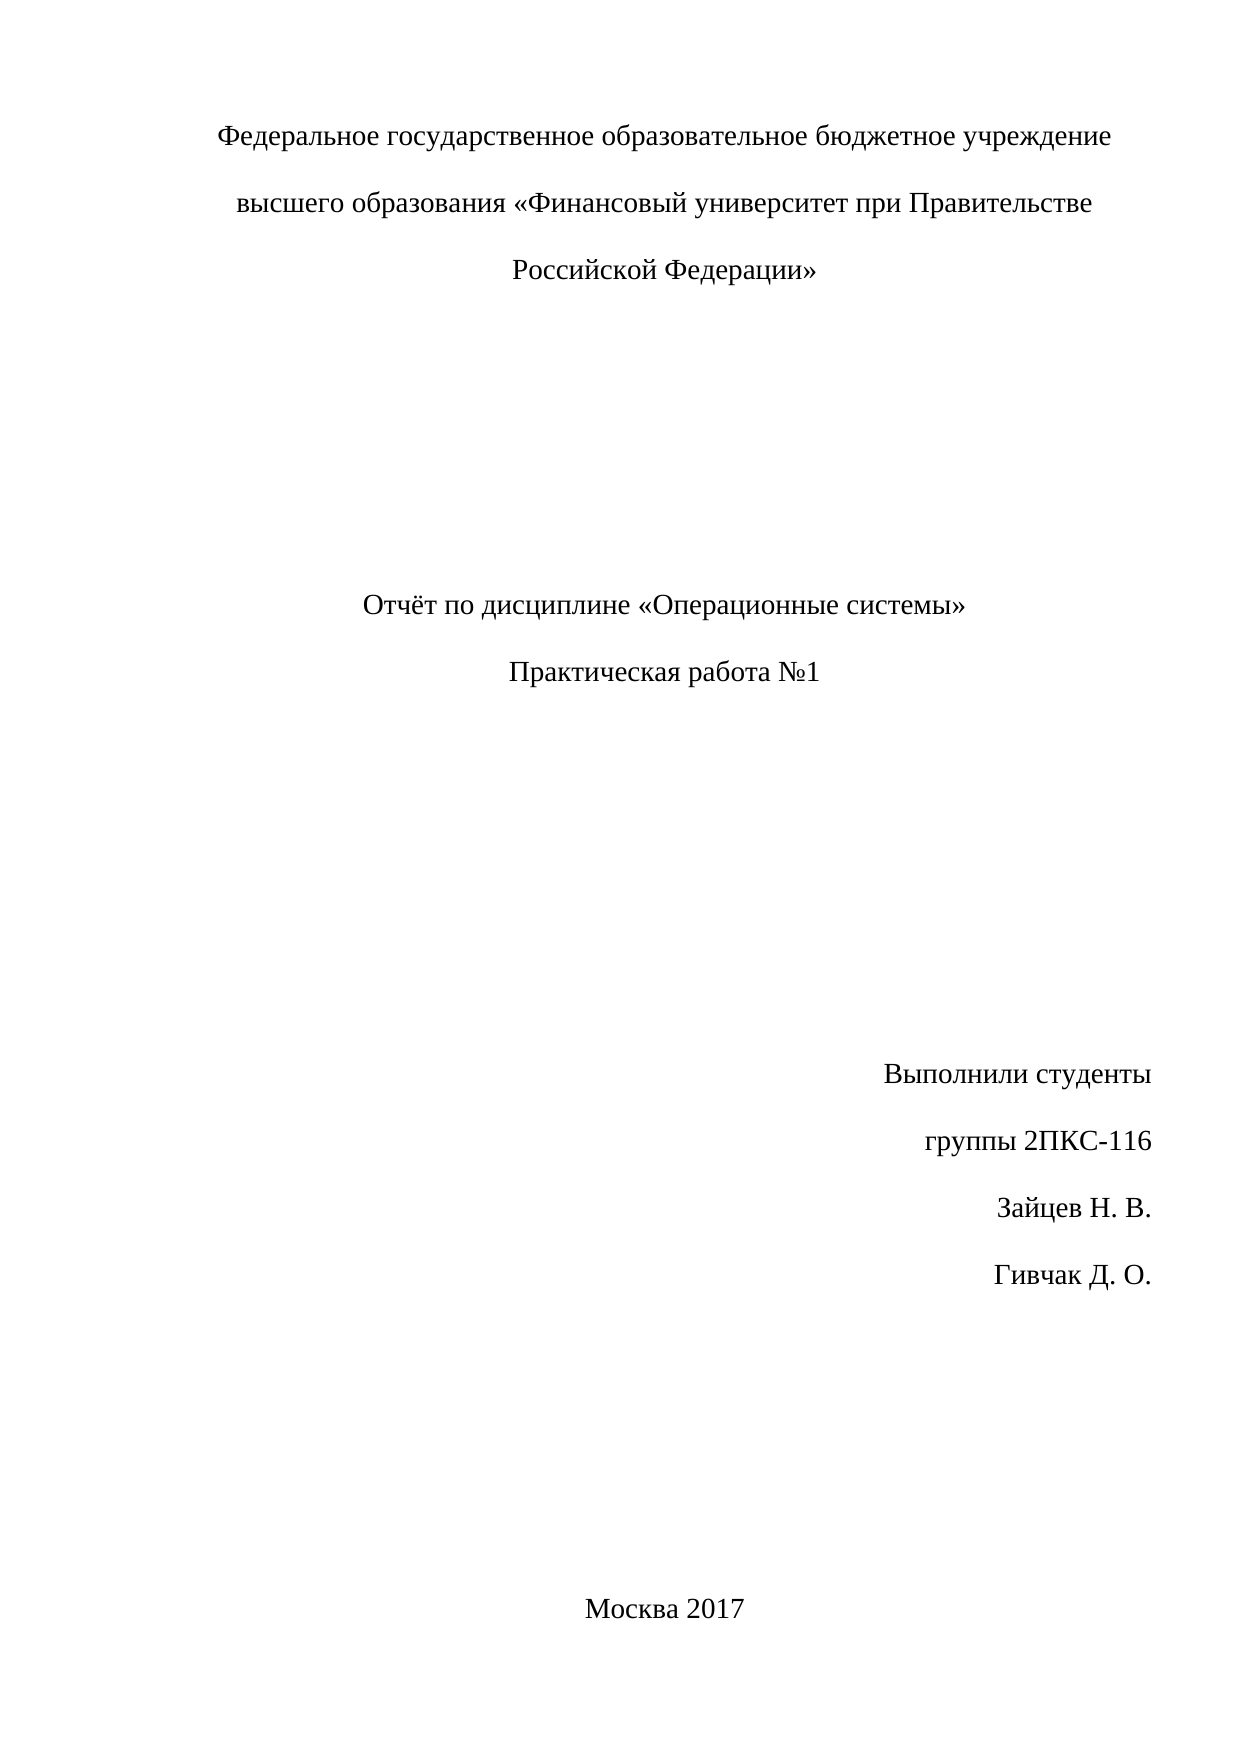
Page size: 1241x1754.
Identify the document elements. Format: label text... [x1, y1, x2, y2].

text Практическая работа №1 [177, 654, 1152, 687]
text Отчёт по дисциплине «Операционные системы» [177, 587, 1152, 621]
text группы 2ПКС-116 [177, 1123, 1152, 1156]
text Выполнили студенты [177, 1056, 1152, 1089]
text Москва 2017 [177, 1592, 1152, 1625]
text высшего образования «Финансовый университет при Правительстве [177, 185, 1152, 219]
text Российской Федерации» [177, 252, 1152, 286]
text Зайцев Н. В. [177, 1190, 1152, 1223]
text Гивчак Д. О. [177, 1257, 1152, 1290]
text Федеральное государственное образовательное бюджетное учреждение [177, 118, 1152, 152]
